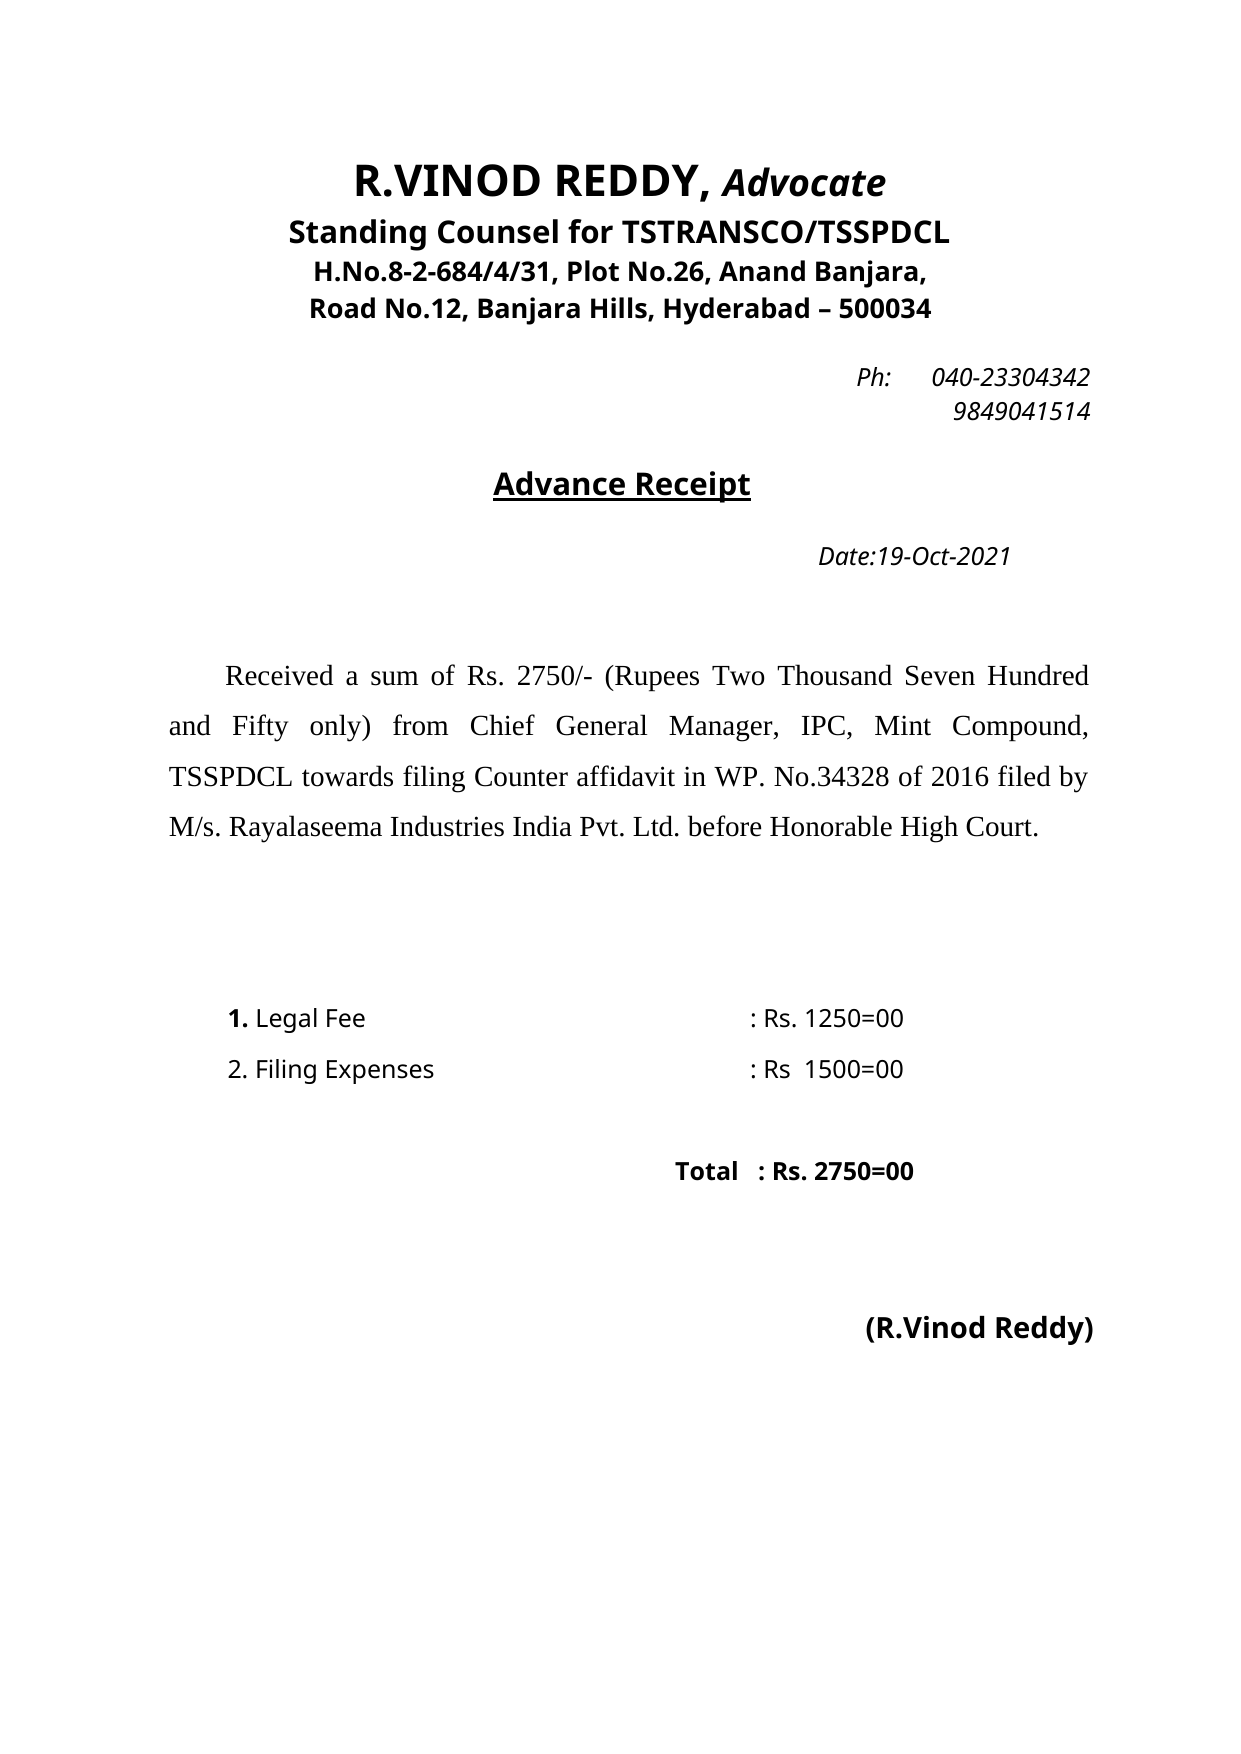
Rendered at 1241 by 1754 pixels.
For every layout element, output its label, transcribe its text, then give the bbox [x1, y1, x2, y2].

text Road No.12, Banjara Hills, Hyderabad – 500034 [150, 289, 1090, 326]
text Standing Counsel for TSTRANSCO/TSSPDCL [227, 209, 1012, 252]
text (R.Vinod Reddy) [677, 1307, 1094, 1347]
text 9849041514 [150, 394, 1090, 428]
text Advance Receipt [150, 462, 1094, 505]
text R.VINOD REDDY, Advocate [227, 150, 1012, 209]
text Received a sum of Rs. 2750/- (Rupees Two Thousand Seven Hundred and Fifty only) from Chief General Manager, IPC, Mint Compound, TSSPDCL towards filing Counter affidavit in WP. No.34328 of 2016 filed by M/s. Rayalaseema Industries India Pvt. Ltd. before Honorable High Court. [169, 658, 1090, 842]
text Ph: 040-23304342 [150, 360, 1090, 394]
list Legal Fee : Rs. 1250=00 [227, 1001, 975, 1034]
list Filing Expenses : Rs 1500=00 [227, 1052, 975, 1086]
text Date:19-Oct-2021 [227, 539, 1012, 573]
text H.No.8-2-684/4/31, Plot No.26, Anand Banjara, [150, 252, 1090, 289]
text Total : Rs. 2750=00 [150, 1154, 975, 1188]
